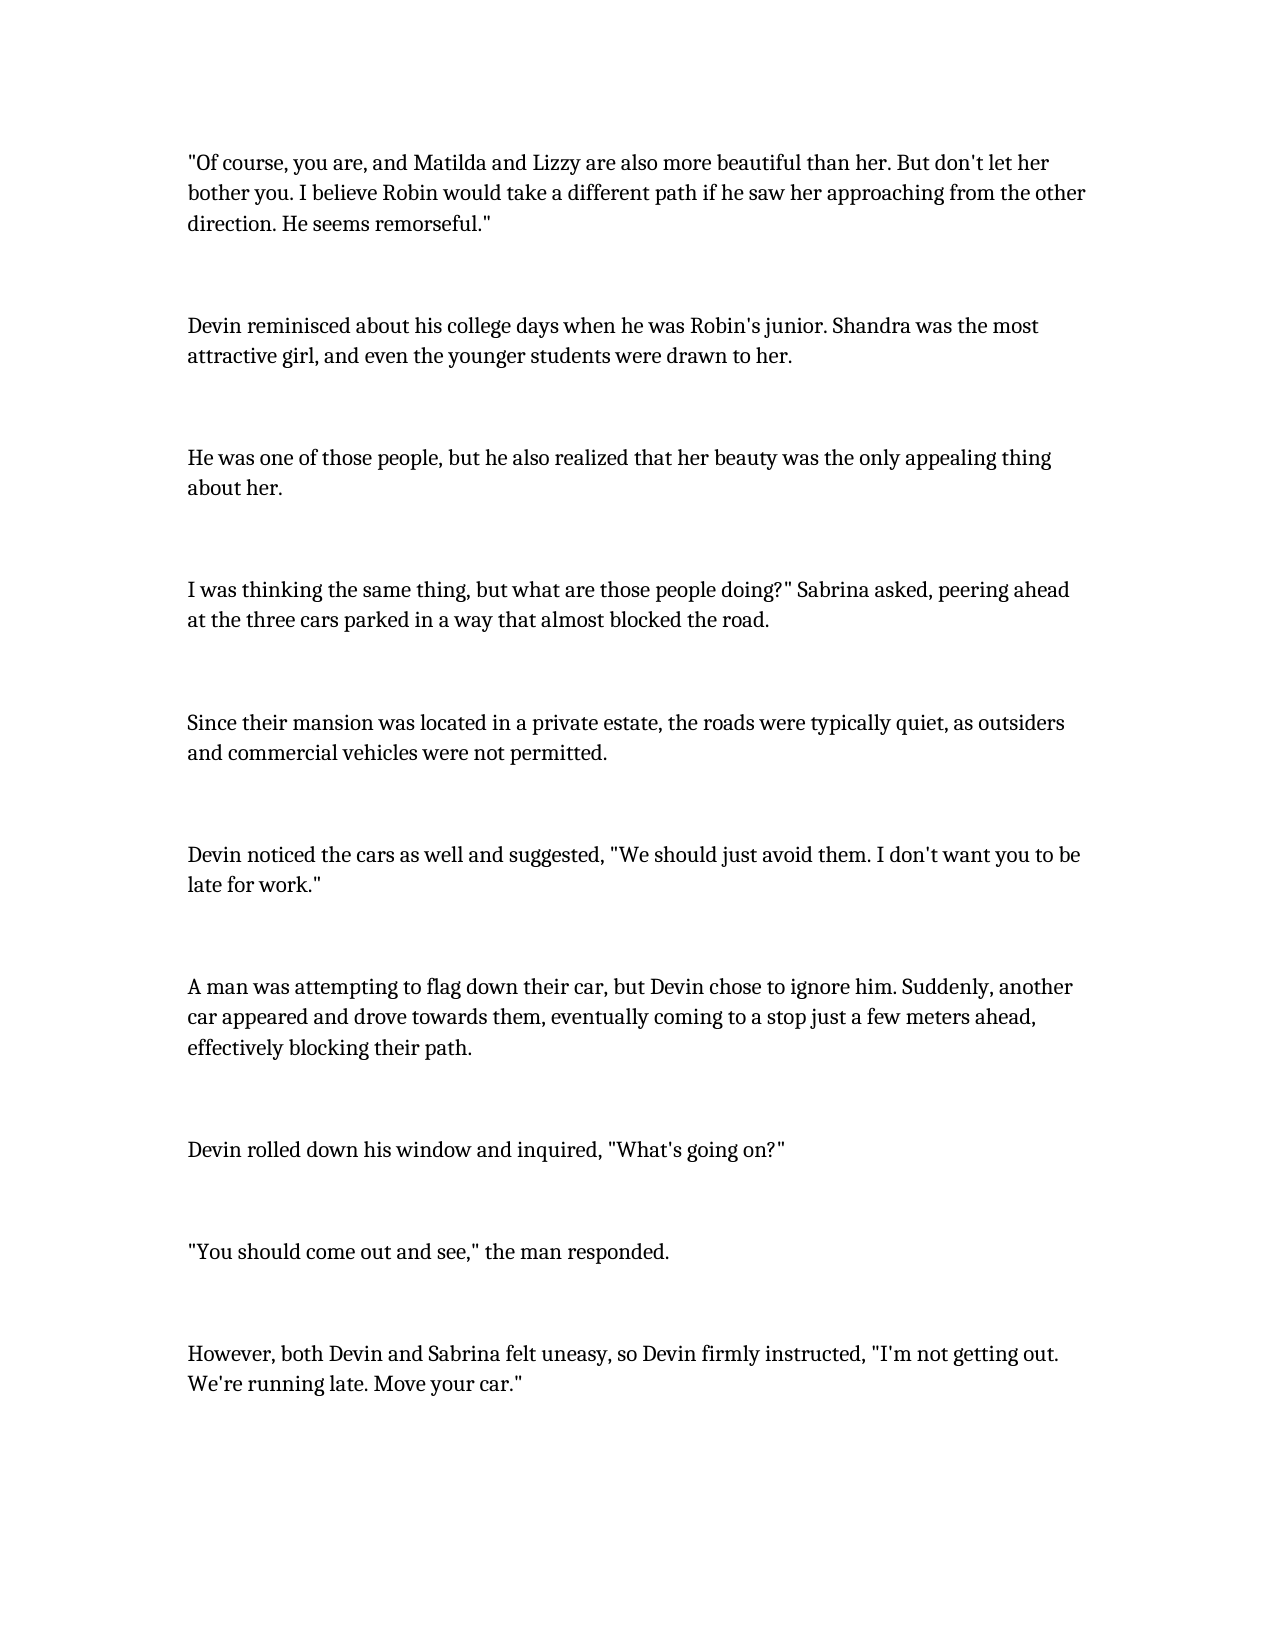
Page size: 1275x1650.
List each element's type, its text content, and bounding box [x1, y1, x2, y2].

text Since their mansion was located in a private estate, the roads were typically quiet, as outsiders and commercial vehicles were not permitted. [187, 709, 1087, 766]
text However, both Devin and Sabrina felt uneasy, so Devin firmly instructed, "I'm not getting out. We're running late. Move your car." [187, 1341, 1087, 1397]
text Devin rolled down his window and inquired, "What's going on?" [187, 1136, 1087, 1163]
text "You should come out and see," the man responded. [187, 1238, 1087, 1265]
text Devin reminisced about his college days when he was Robin's junior. Shandra was the most attractive girl, and even the younger students were drawn to her. [187, 312, 1087, 369]
text Devin noticed the cars as well and suggested, "We should just avoid them. I don't want you to be late for work." [187, 842, 1087, 898]
text A man was attempting to flag down their car, but Devin chose to ignore him. Suddenly, another car appeared and drove towards them, eventually coming to a stop just a few meters ahead, effectively blocking their path. [187, 974, 1087, 1061]
text I was thinking the same thing, but what are those people doing?" Sabrina asked, peering ahead at the three cars parked in a way that almost blocked the road. [187, 577, 1087, 634]
text He was one of those people, but he also realized that her beauty was the only appealing thing about her. [187, 445, 1087, 501]
text "Of course, you are, and Matilda and Lizzy are also more beautiful than her. But don't let her bother you. I believe Robin would take a different path if he saw her approaching from the other direction. He seems remorseful." [187, 150, 1087, 237]
